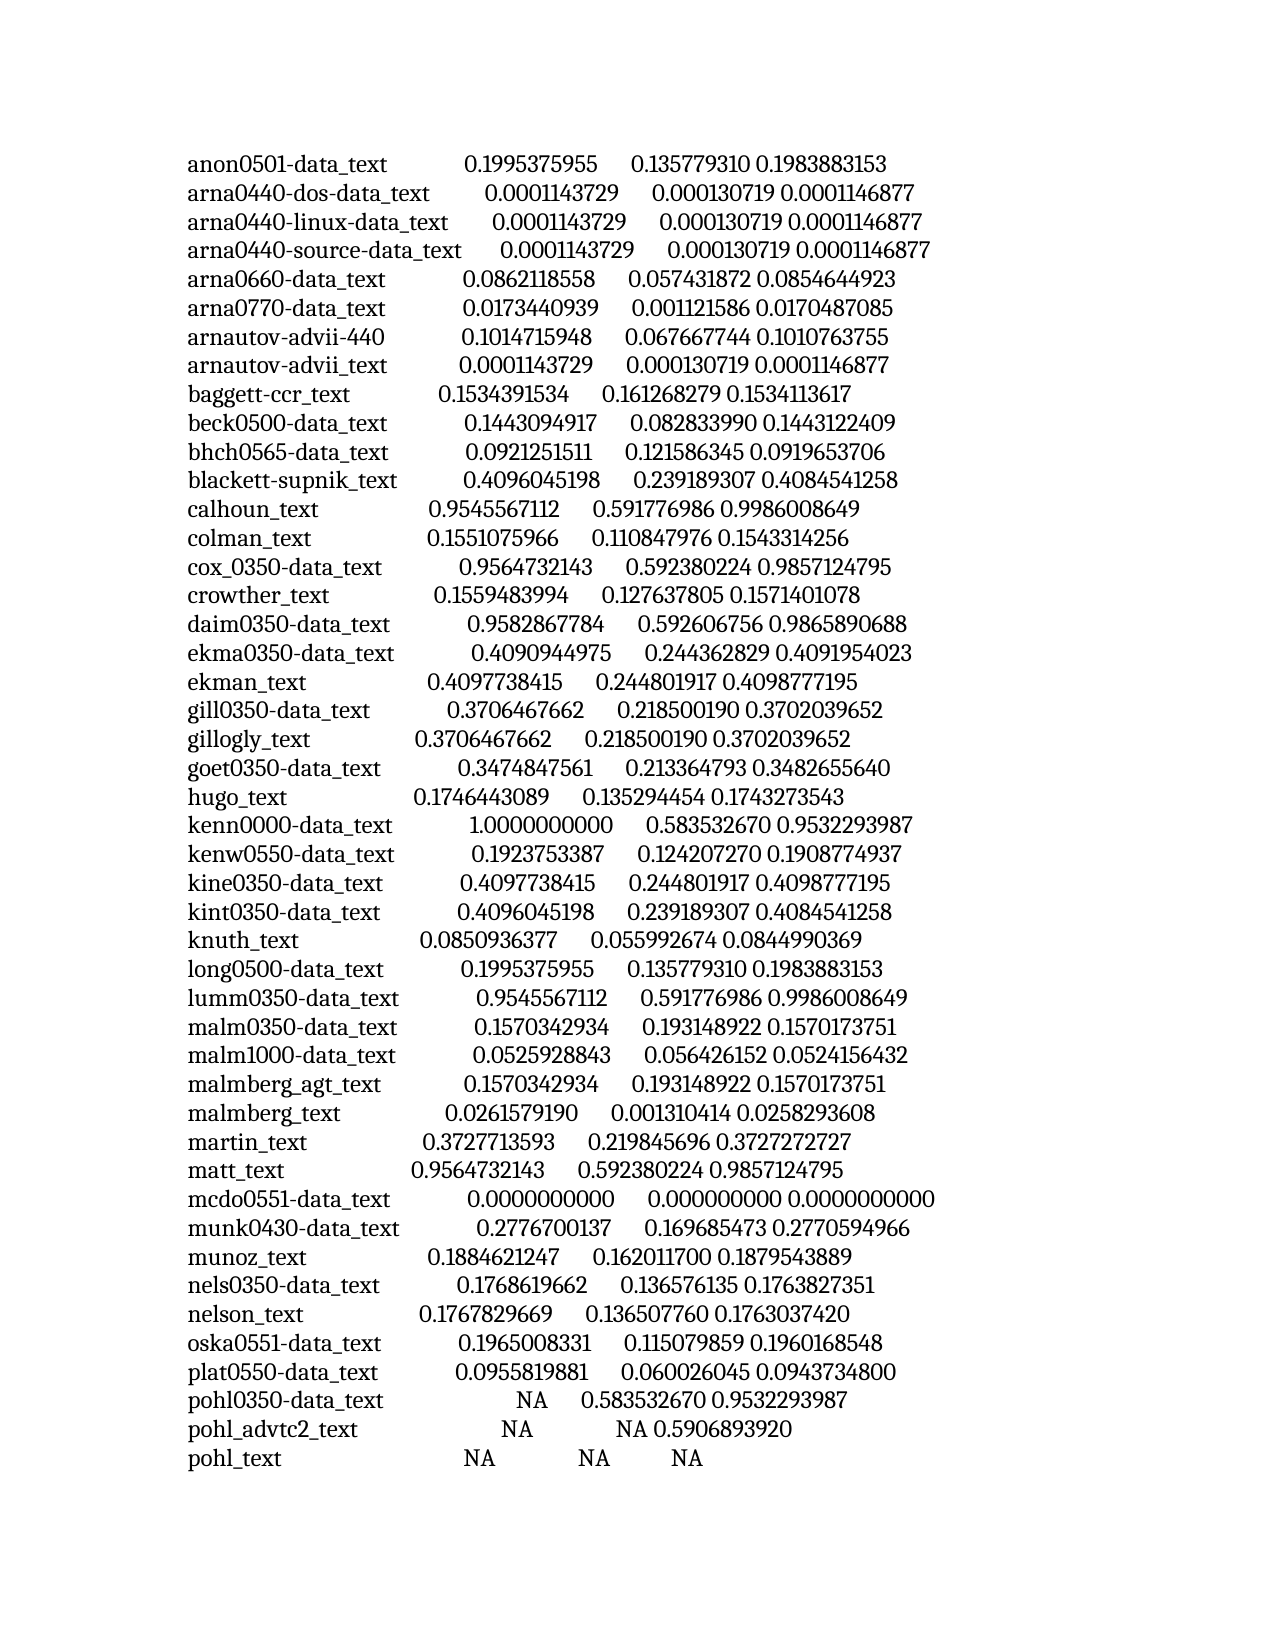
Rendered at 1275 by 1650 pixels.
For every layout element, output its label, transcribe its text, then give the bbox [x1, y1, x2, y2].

text pohl0350-data_text NA 0.583532670 0.9532293987 [187, 1386, 1087, 1415]
text malmberg_text 0.0261579190 0.001310414 0.0258293608 [187, 1099, 1087, 1127]
text ekman_text 0.4097738415 0.244801917 0.4098777195 [187, 667, 1087, 696]
text malmberg_agt_text 0.1570342934 0.193148922 0.1570173751 [187, 1070, 1087, 1099]
text knuth_text 0.0850936377 0.055992674 0.0844990369 [187, 926, 1087, 955]
text blackett-supnik_text 0.4096045198 0.239189307 0.4084541258 [187, 466, 1087, 495]
text goet0350-data_text 0.3474847561 0.213364793 0.3482655640 [187, 754, 1087, 782]
text anon0501-data_text 0.1995375955 0.135779310 0.1983883153 [187, 150, 1087, 179]
text colman_text 0.1551075966 0.110847976 0.1543314256 [187, 524, 1087, 552]
text malm0350-data_text 0.1570342934 0.193148922 0.1570173751 [187, 1012, 1087, 1041]
text kine0350-data_text 0.4097738415 0.244801917 0.4098777195 [187, 869, 1087, 897]
text beck0500-data_text 0.1443094917 0.082833990 0.1443122409 [187, 409, 1087, 437]
text arna0440-linux-data_text 0.0001143729 0.000130719 0.0001146877 [187, 207, 1087, 236]
text ekma0350-data_text 0.4090944975 0.244362829 0.4091954023 [187, 639, 1087, 667]
text mcdo0551-data_text 0.0000000000 0.000000000 0.0000000000 [187, 1185, 1087, 1214]
text kenn0000-data_text 1.0000000000 0.583532670 0.9532293987 [187, 811, 1087, 840]
text cox_0350-data_text 0.9564732143 0.592380224 0.9857124795 [187, 552, 1087, 581]
text munk0430-data_text 0.2776700137 0.169685473 0.2770594966 [187, 1214, 1087, 1242]
text plat0550-data_text 0.0955819881 0.060026045 0.0943734800 [187, 1357, 1087, 1386]
text hugo_text 0.1746443089 0.135294454 0.1743273543 [187, 782, 1087, 811]
text gill0350-data_text 0.3706467662 0.218500190 0.3702039652 [187, 696, 1087, 725]
text kenw0550-data_text 0.1923753387 0.124207270 0.1908774937 [187, 840, 1087, 869]
text crowther_text 0.1559483994 0.127637805 0.1571401078 [187, 581, 1087, 610]
text arna0440-source-data_text 0.0001143729 0.000130719 0.0001146877 [187, 236, 1087, 265]
text kint0350-data_text 0.4096045198 0.239189307 0.4084541258 [187, 897, 1087, 926]
text daim0350-data_text 0.9582867784 0.592606756 0.9865890688 [187, 610, 1087, 639]
text arna0660-data_text 0.0862118558 0.057431872 0.0854644923 [187, 265, 1087, 294]
text nels0350-data_text 0.1768619662 0.136576135 0.1763827351 [187, 1271, 1087, 1300]
text martin_text 0.3727713593 0.219845696 0.3727272727 [187, 1127, 1087, 1156]
text pohl_text NA NA NA [187, 1444, 1087, 1472]
text long0500-data_text 0.1995375955 0.135779310 0.1983883153 [187, 955, 1087, 984]
text bhch0565-data_text 0.0921251511 0.121586345 0.0919653706 [187, 437, 1087, 466]
text gillogly_text 0.3706467662 0.218500190 0.3702039652 [187, 725, 1087, 754]
text arnautov-advii_text 0.0001143729 0.000130719 0.0001146877 [187, 351, 1087, 380]
text nelson_text 0.1767829669 0.136507760 0.1763037420 [187, 1300, 1087, 1329]
text baggett-ccr_text 0.1534391534 0.161268279 0.1534113617 [187, 380, 1087, 409]
text munoz_text 0.1884621247 0.162011700 0.1879543889 [187, 1242, 1087, 1271]
text arnautov-advii-440 0.1014715948 0.067667744 0.1010763755 [187, 322, 1087, 351]
text matt_text 0.9564732143 0.592380224 0.9857124795 [187, 1156, 1087, 1185]
text pohl_advtc2_text NA NA 0.5906893920 [187, 1415, 1087, 1444]
text oska0551-data_text 0.1965008331 0.115079859 0.1960168548 [187, 1329, 1087, 1357]
text calhoun_text 0.9545567112 0.591776986 0.9986008649 [187, 495, 1087, 524]
text arna0440-dos-data_text 0.0001143729 0.000130719 0.0001146877 [187, 179, 1087, 207]
text lumm0350-data_text 0.9545567112 0.591776986 0.9986008649 [187, 984, 1087, 1012]
text arna0770-data_text 0.0173440939 0.001121586 0.0170487085 [187, 294, 1087, 322]
text malm1000-data_text 0.0525928843 0.056426152 0.0524156432 [187, 1041, 1087, 1070]
